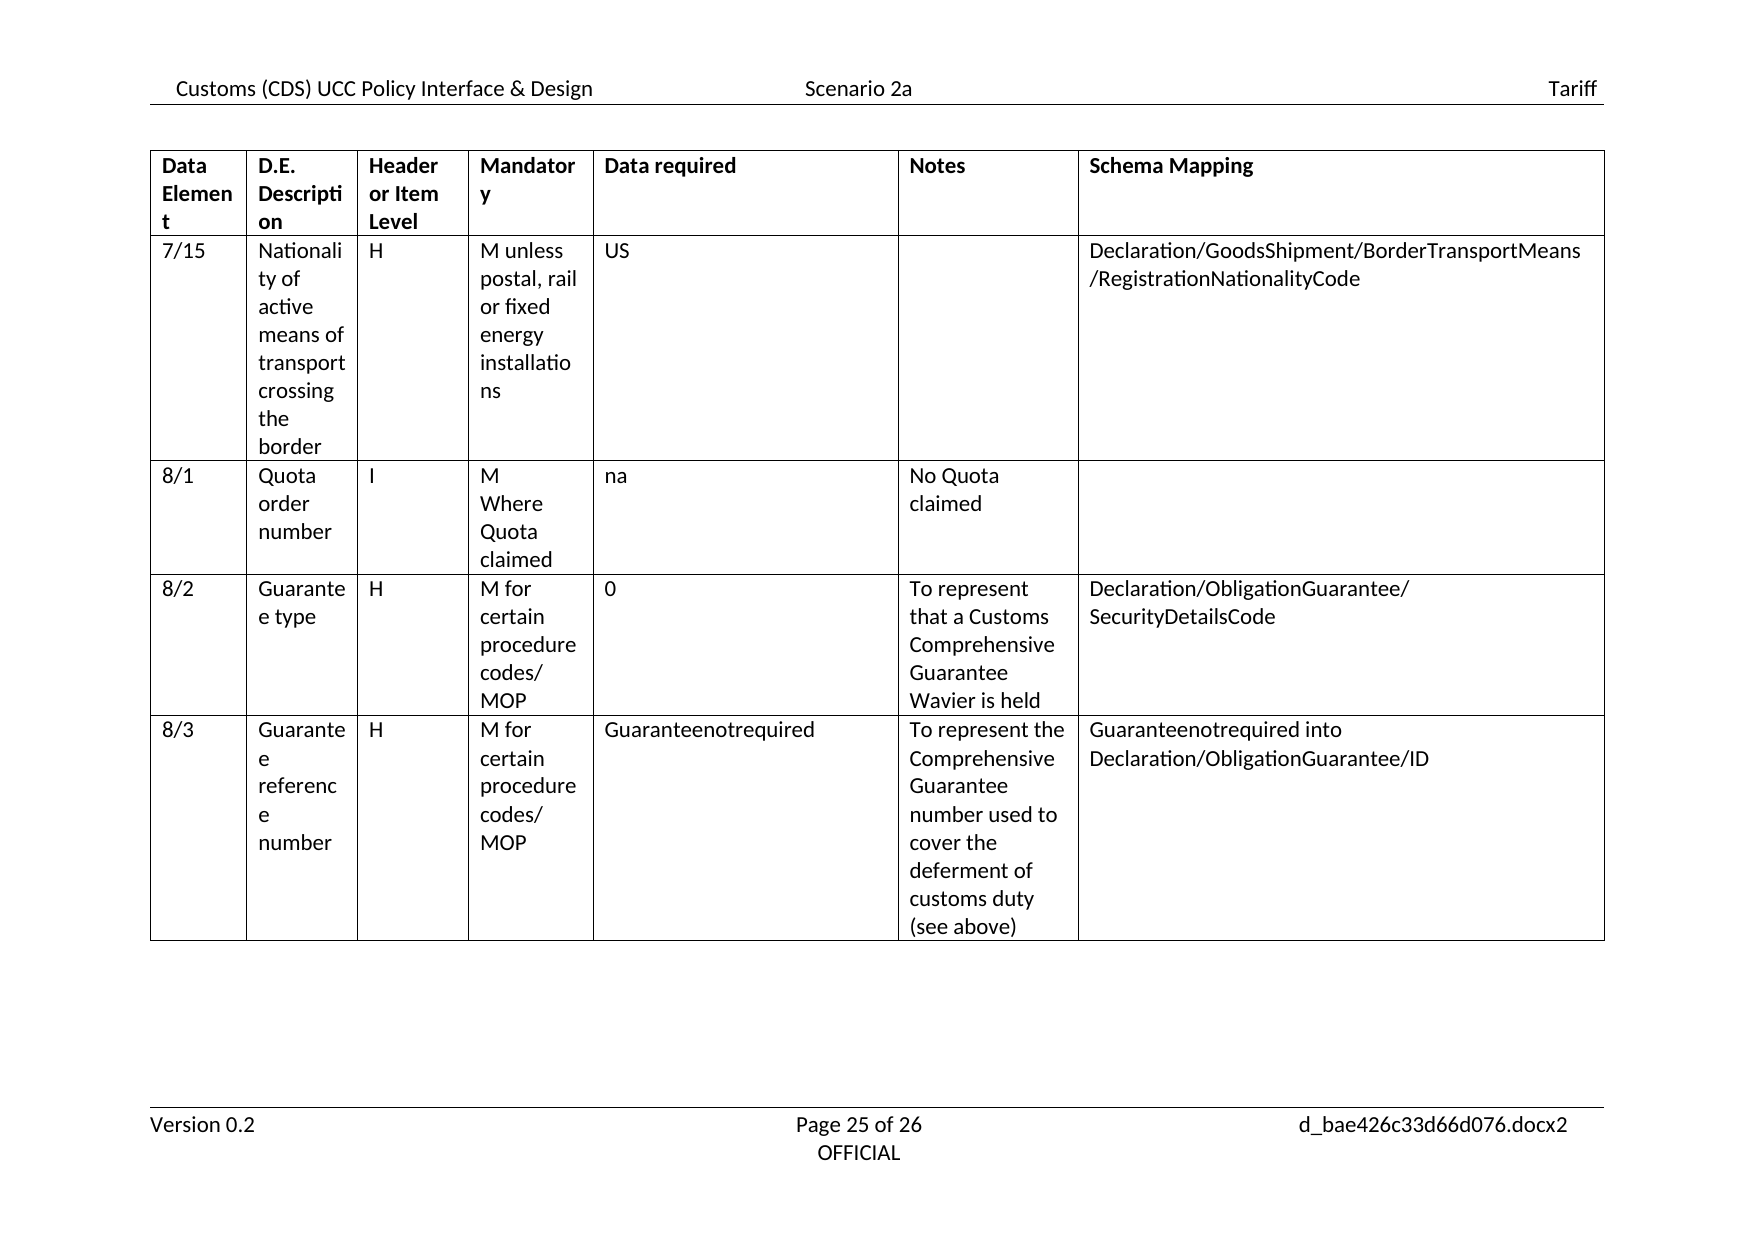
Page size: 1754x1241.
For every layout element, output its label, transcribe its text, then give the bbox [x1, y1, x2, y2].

table_cell 7/15 [151, 236, 246, 460]
table_header D.E. Description [247, 151, 357, 235]
table_cell H [358, 236, 468, 460]
table_cell M unless postal, rail or fixed energy installations [469, 236, 593, 460]
table_cell 0 [594, 575, 898, 714]
table_cell M Where Quota claimed [469, 461, 593, 573]
table_cell US [594, 236, 898, 460]
table_cell [899, 236, 1078, 460]
table_cell Guaranteenotrequired into Declaration/ObligationGuarantee/ID [1079, 716, 1604, 940]
table_cell Quota order number [247, 461, 357, 573]
table_cell No Quota claimed [899, 461, 1078, 573]
table_cell I [358, 461, 468, 573]
table_cell H [358, 575, 468, 714]
table_cell 8/3 [151, 716, 246, 940]
table_header Data required [594, 151, 898, 235]
table_header Data Element [151, 151, 246, 235]
table_cell H [358, 716, 468, 940]
table_cell Guaranteenotrequired [594, 716, 898, 940]
table_cell 8/1 [151, 461, 246, 573]
table_header Notes [899, 151, 1078, 235]
table_cell Nationality of active means of transport crossing the border [247, 236, 357, 460]
table_cell 8/2 [151, 575, 246, 714]
table_header Mandatory [469, 151, 593, 235]
table_cell M for certain procedure codes/ MOP [469, 575, 593, 714]
table_cell To represent the Comprehensive Guarantee number used to cover the deferment of customs duty (see above) [899, 716, 1078, 940]
table_header Header or Item Level [358, 151, 468, 235]
table_header Schema Mapping [1079, 151, 1604, 235]
table_cell M for certain procedure codes/ MOP [469, 716, 593, 940]
table_cell Declaration/ObligationGuarantee/SecurityDetailsCode [1079, 575, 1604, 714]
table_cell To represent that a Customs Comprehensive Guarantee Wavier is held [899, 575, 1078, 714]
table_cell [1079, 461, 1604, 573]
table_cell na [594, 461, 898, 573]
table_cell Guarantee reference number [247, 716, 357, 940]
table_cell Guarantee type [247, 575, 357, 714]
table_cell Declaration/GoodsShipment/BorderTransportMeans /RegistrationNationalityCode [1079, 236, 1604, 460]
